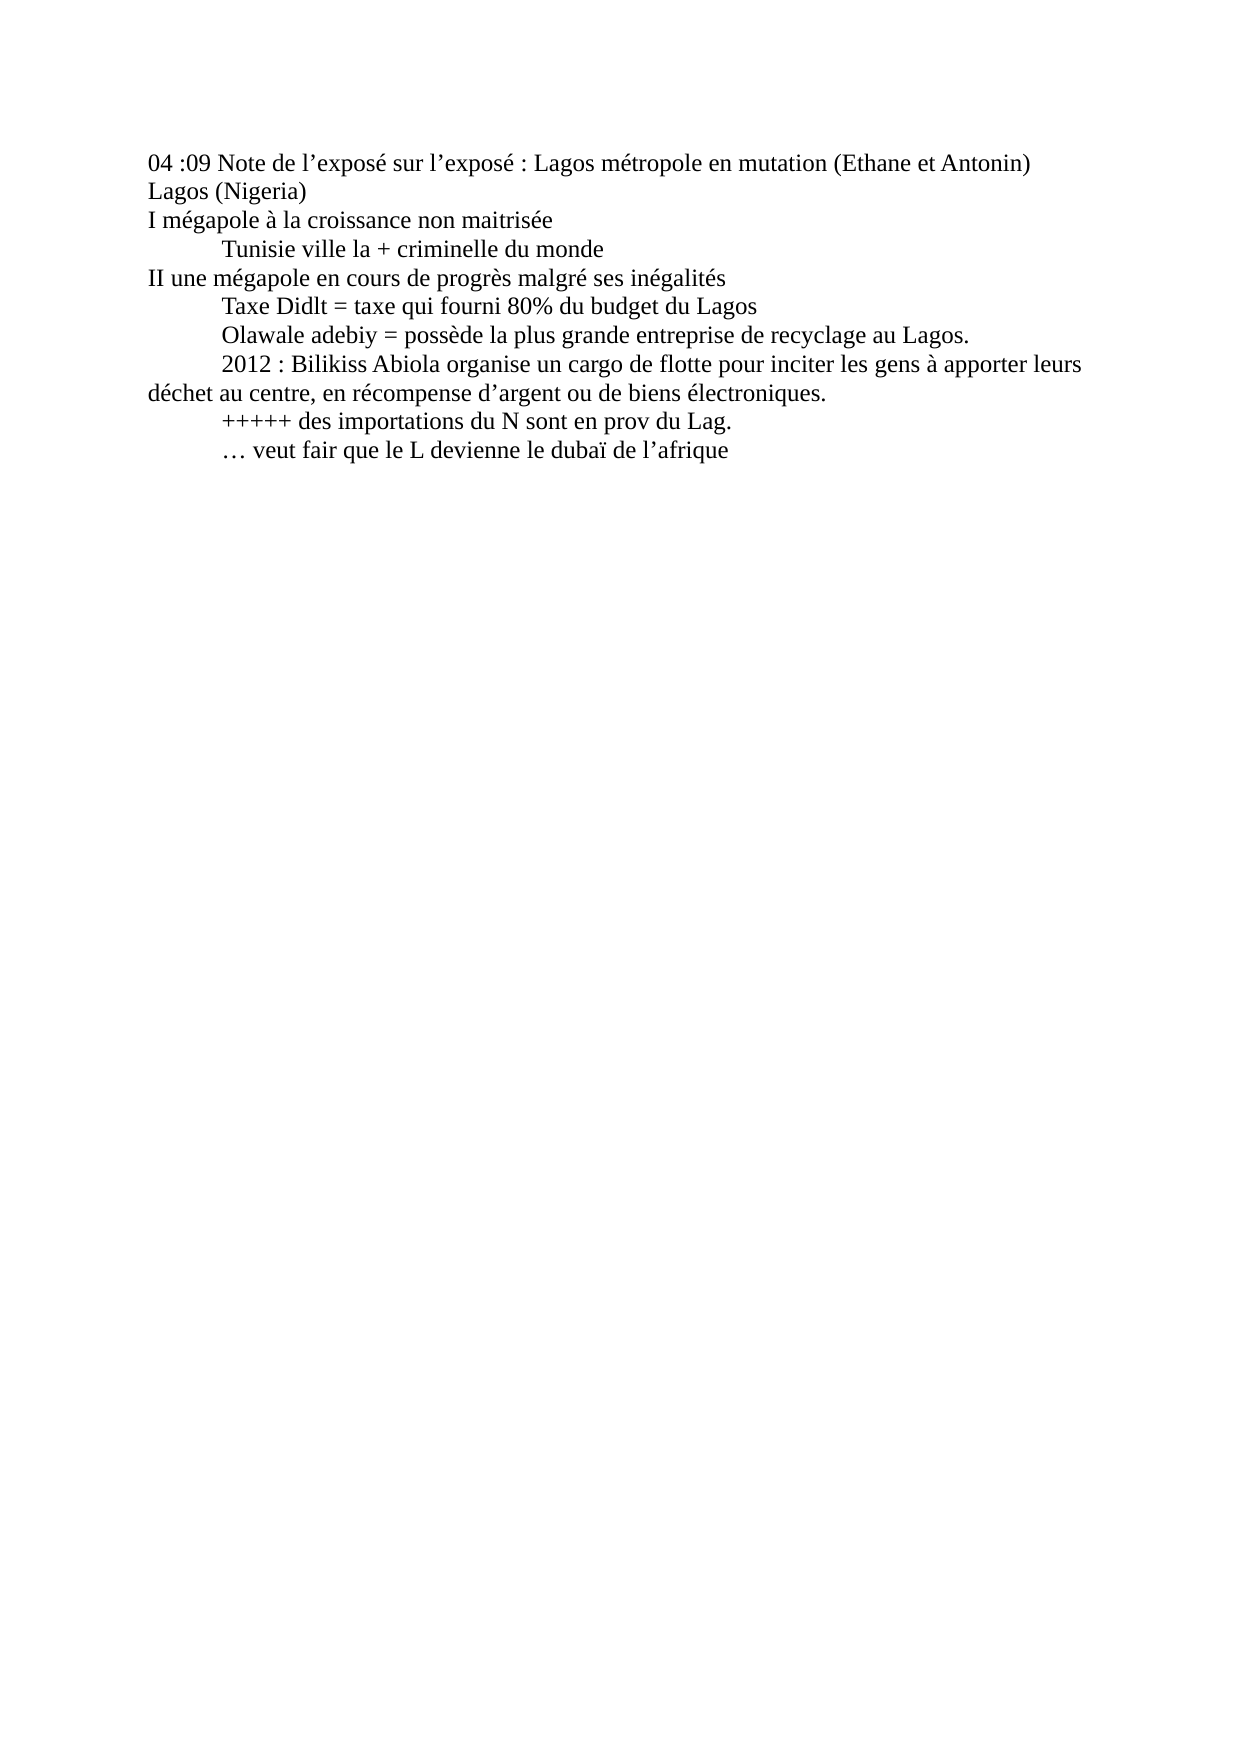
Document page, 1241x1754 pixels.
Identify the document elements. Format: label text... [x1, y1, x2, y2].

text Taxe Didlt = taxe qui fourni 80% du budget du Lagos [148, 291, 1093, 320]
text 04 :09 Note de l’exposé sur l’exposé : Lagos métropole en mutation (Ethane et Antonin) [148, 148, 1093, 176]
text +++++ des importations du N sont en prov du Lag. [148, 406, 1093, 435]
text Lagos (Nigeria) [148, 176, 1093, 205]
text Olawale adebiy = possède la plus grande entreprise de recyclage au Lagos. [148, 320, 1093, 349]
text Tunisie ville la + criminelle du monde [148, 234, 1093, 263]
text II une mégapole en cours de progrès malgré ses inégalités [148, 263, 1093, 291]
text I mégapole à la croissance non maitrisée [148, 205, 1093, 234]
text … veut fair que le L devienne le dubaï de l’afrique [148, 435, 1093, 464]
text 2012 : Bilikiss Abiola organise un cargo de flotte pour inciter les gens à apporter leurs déchet au centre, en récompense d’argent ou de biens électroniques. [148, 349, 1093, 406]
